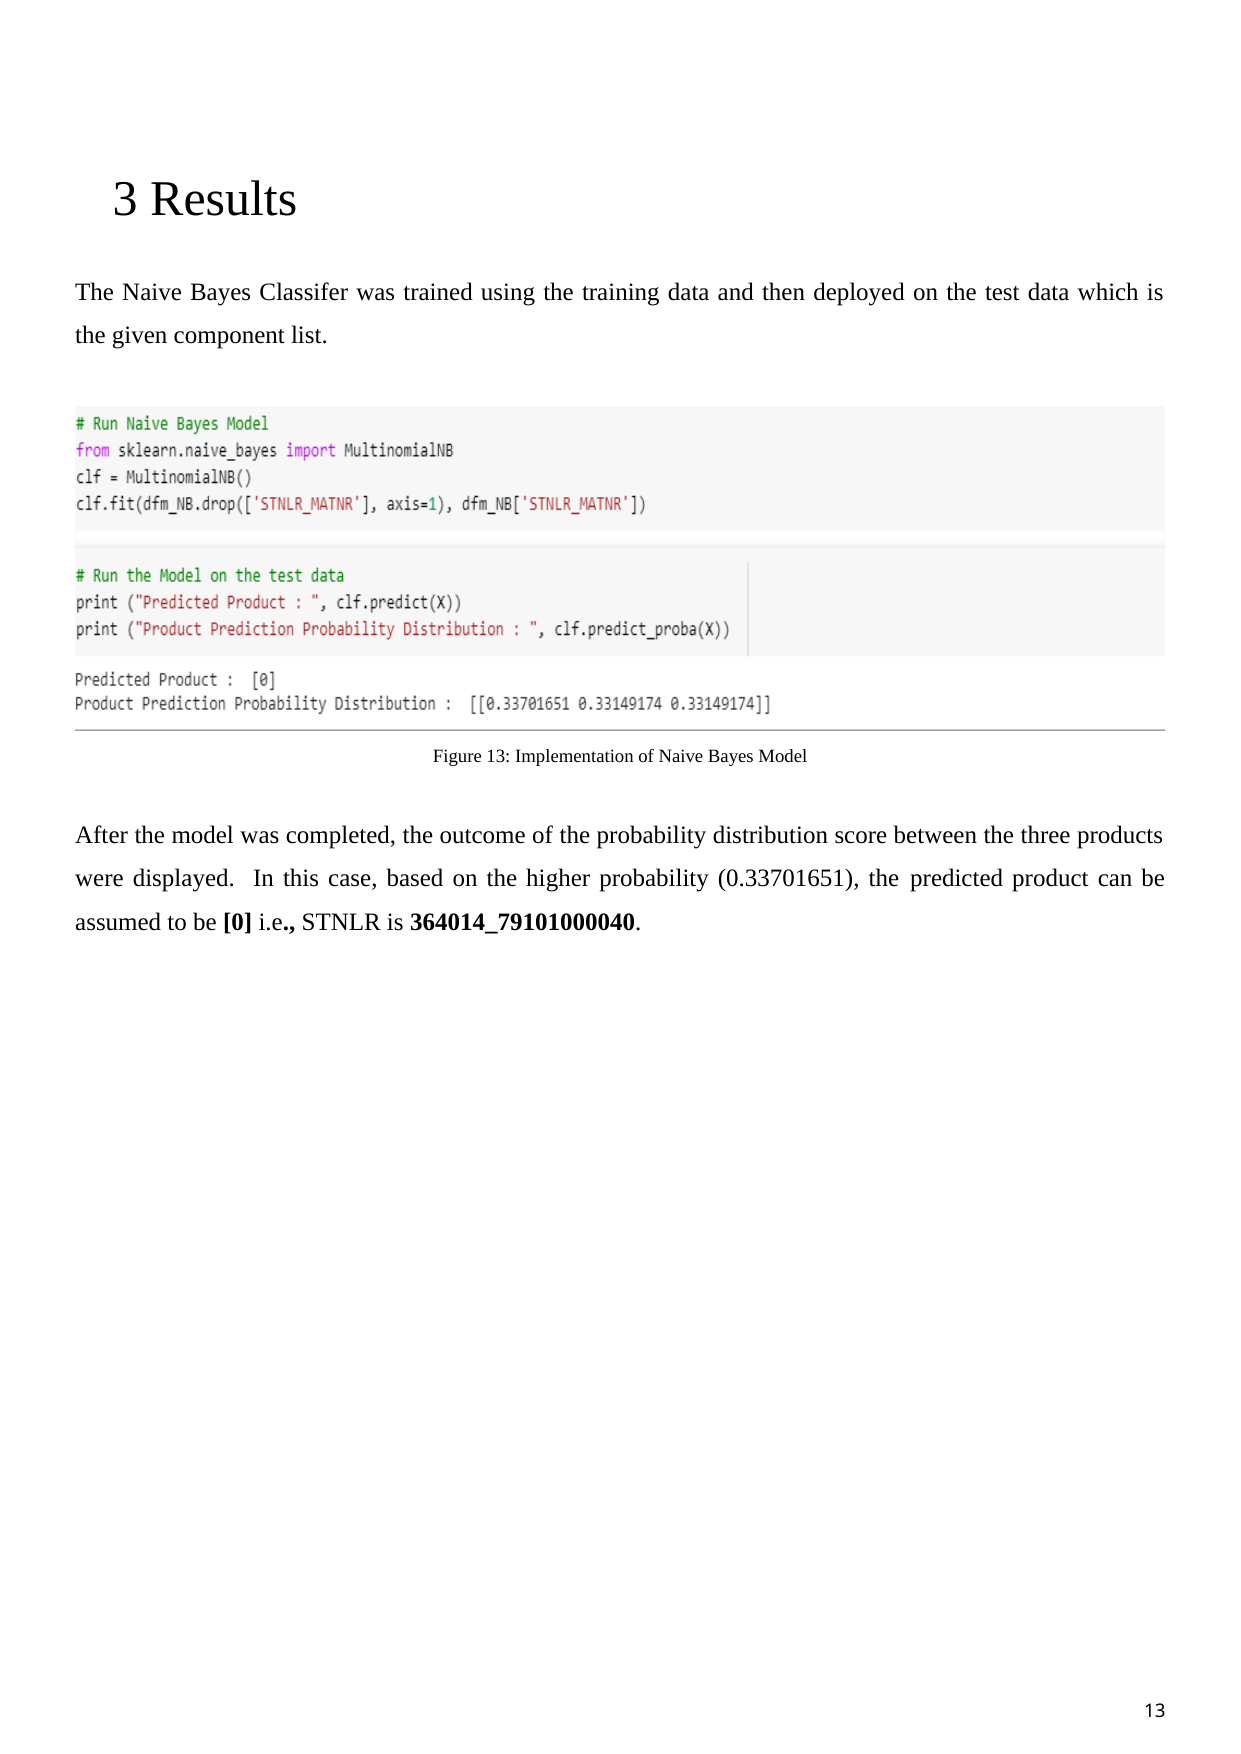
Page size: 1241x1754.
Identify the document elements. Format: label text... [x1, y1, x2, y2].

picture [75, 406, 1166, 731]
text Figure 13: Implementation of Naive Bayes Model [75, 745, 1165, 767]
subtitle Results [112, 169, 1165, 226]
text The Naive Bayes Classifer was trained using the training data and then deployed on the test data which is the given component list. [75, 277, 1165, 349]
text After the model was completed, the outcome of the probability distribution score between the three products were displayed. In this case, based on the higher probability (0.33701651), the predicted product can be assumed to be [0] i.e., STNLR is 364014_79101000040. [75, 820, 1165, 935]
